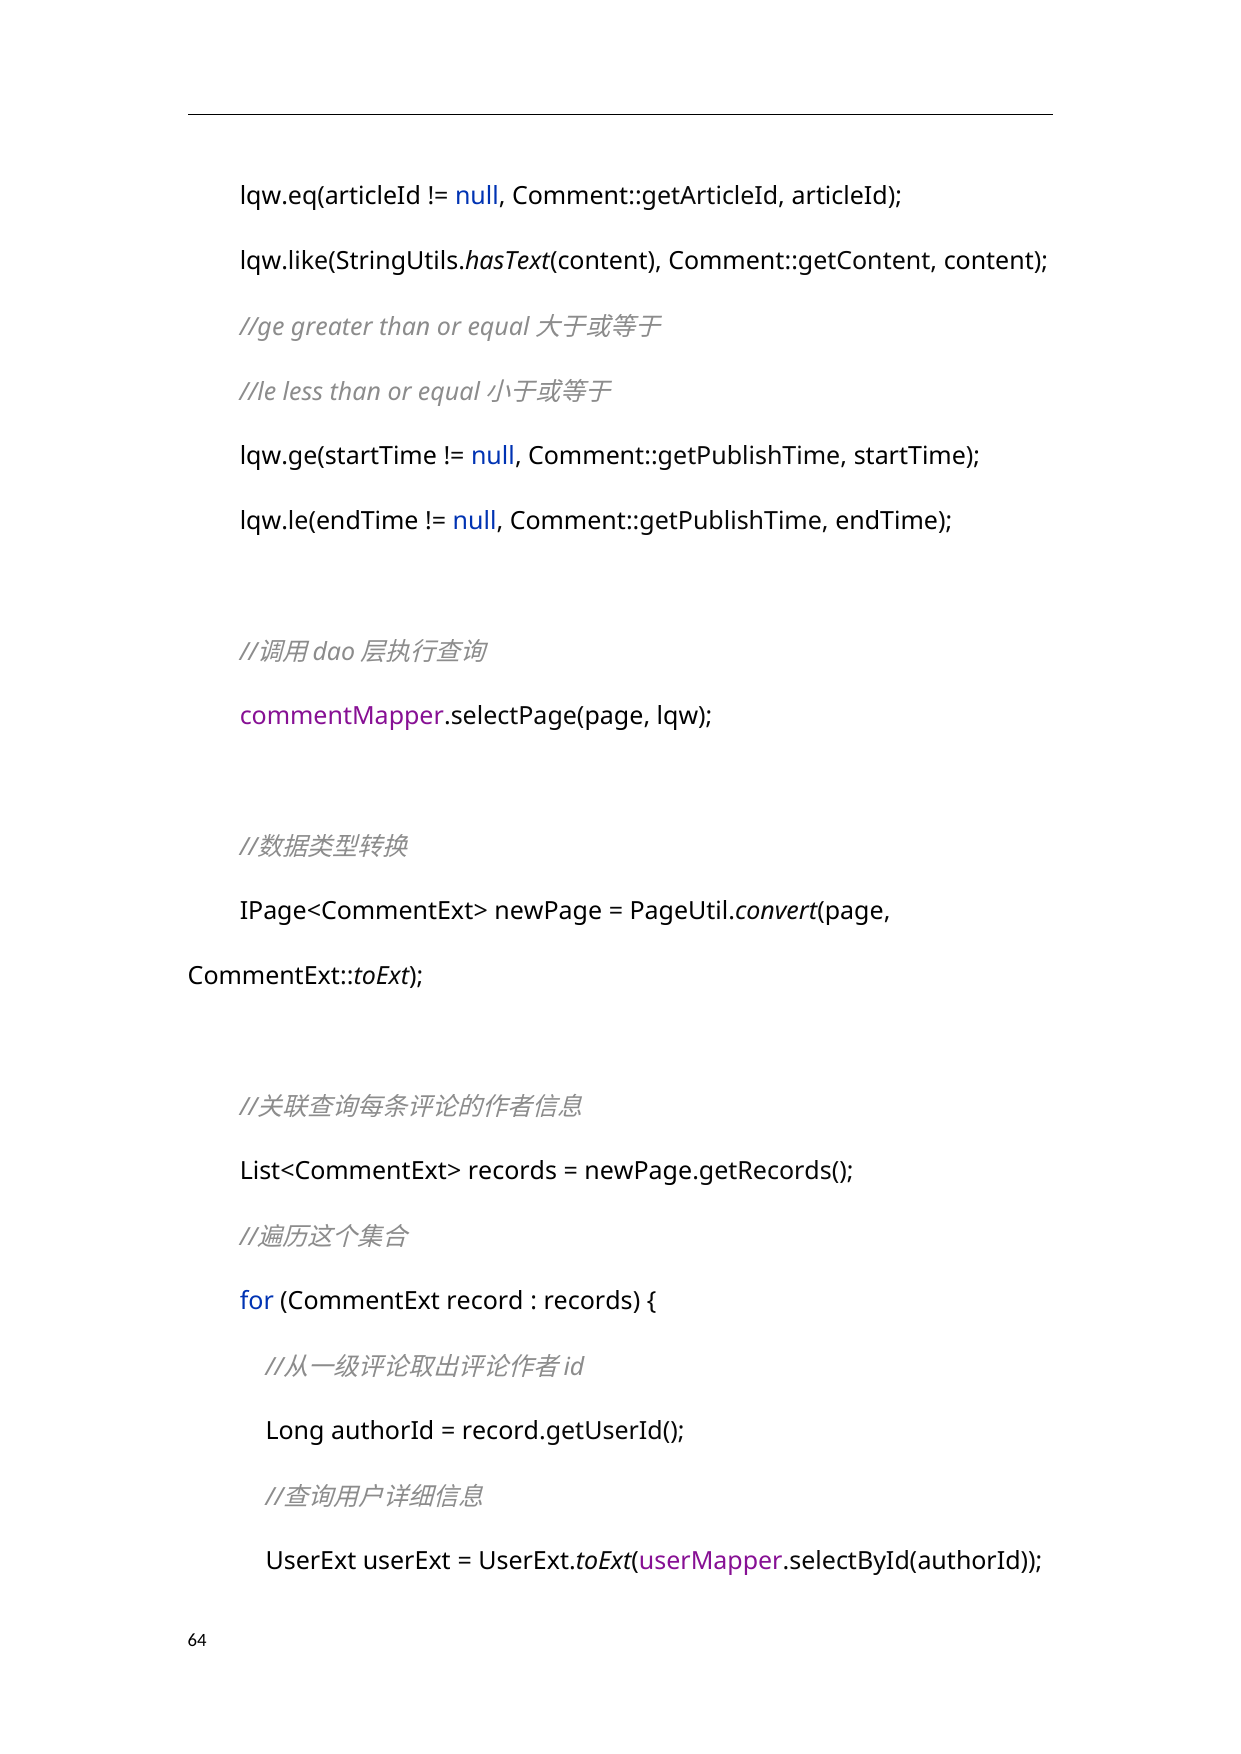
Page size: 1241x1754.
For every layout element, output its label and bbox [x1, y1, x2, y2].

text [187, 162, 1053, 1592]
